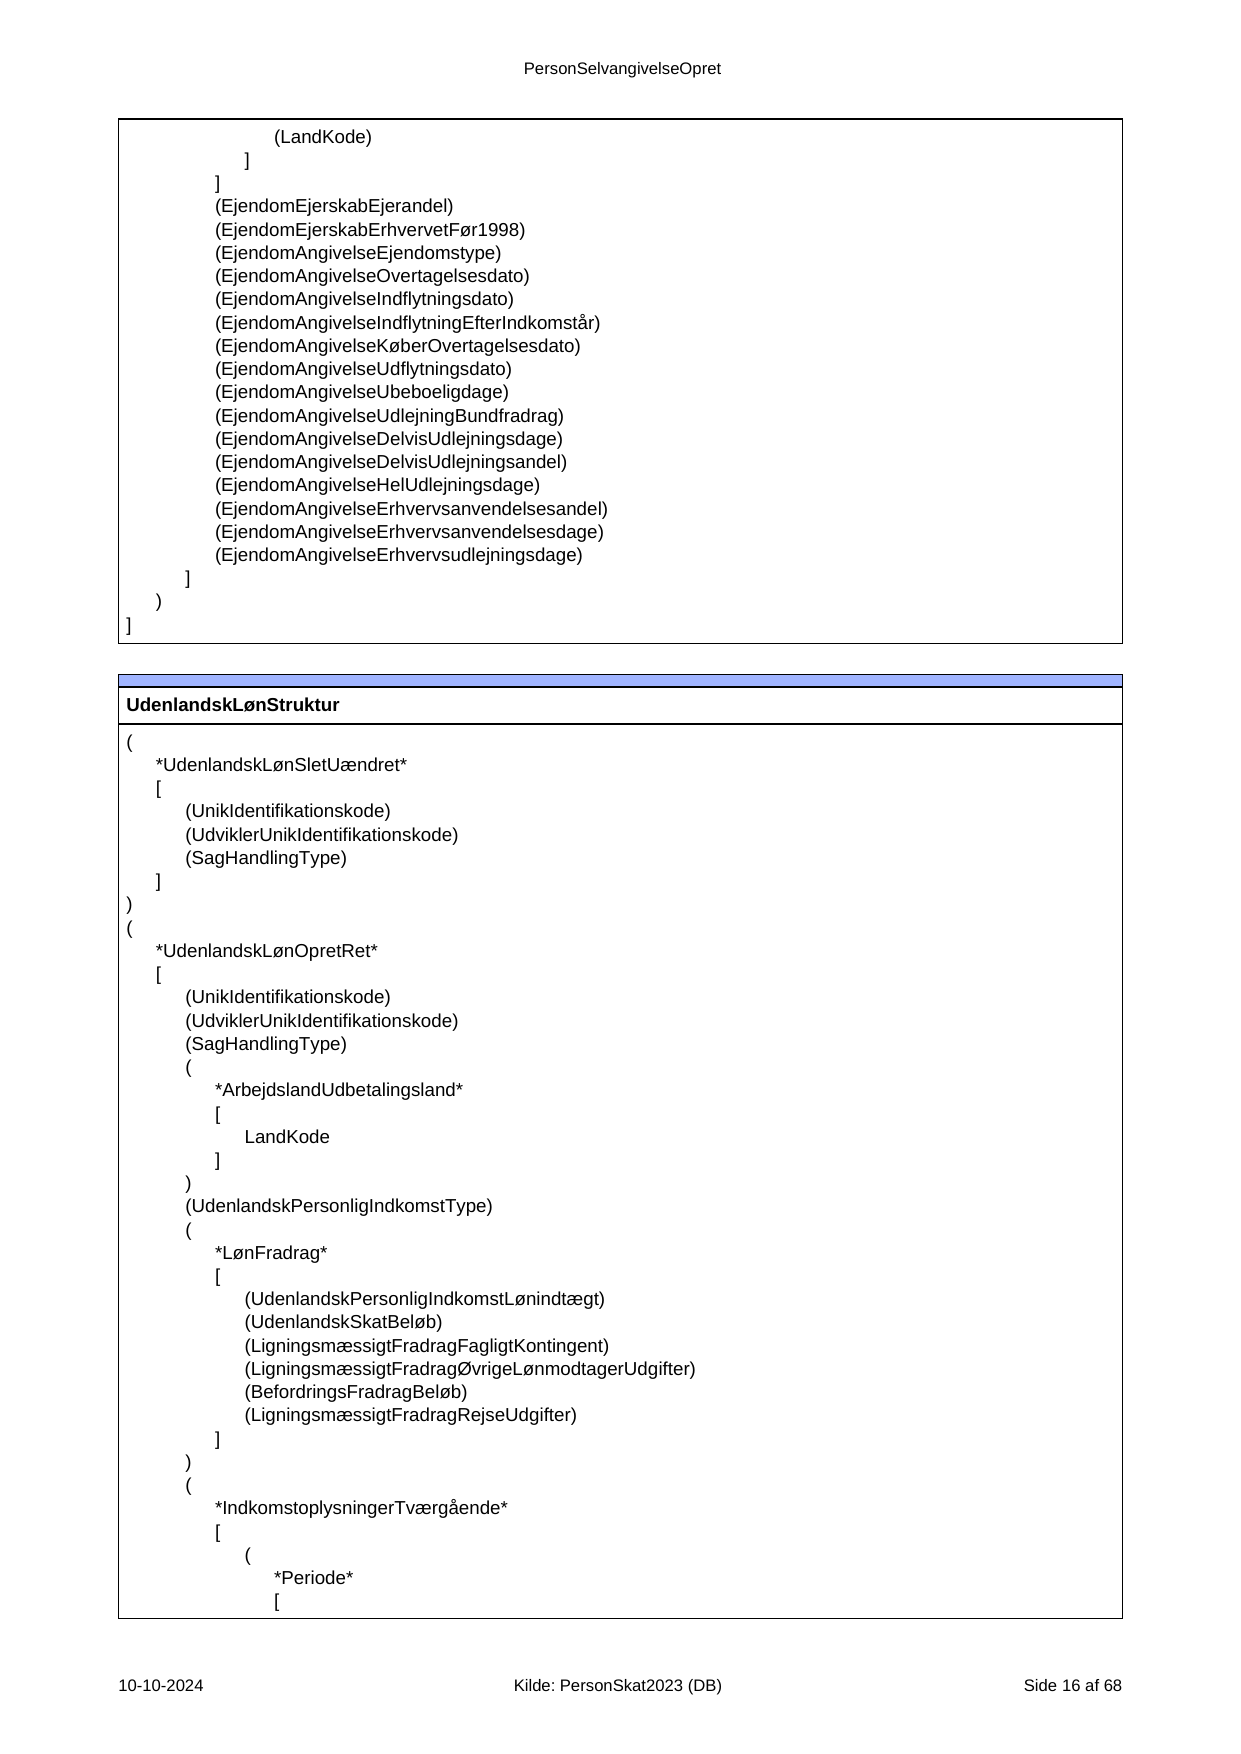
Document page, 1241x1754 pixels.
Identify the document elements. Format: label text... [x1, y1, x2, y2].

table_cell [119, 725, 1122, 1618]
table_cell UdenlandskLønStruktur [119, 688, 1122, 723]
table_header [119, 675, 1122, 686]
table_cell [119, 120, 1122, 643]
